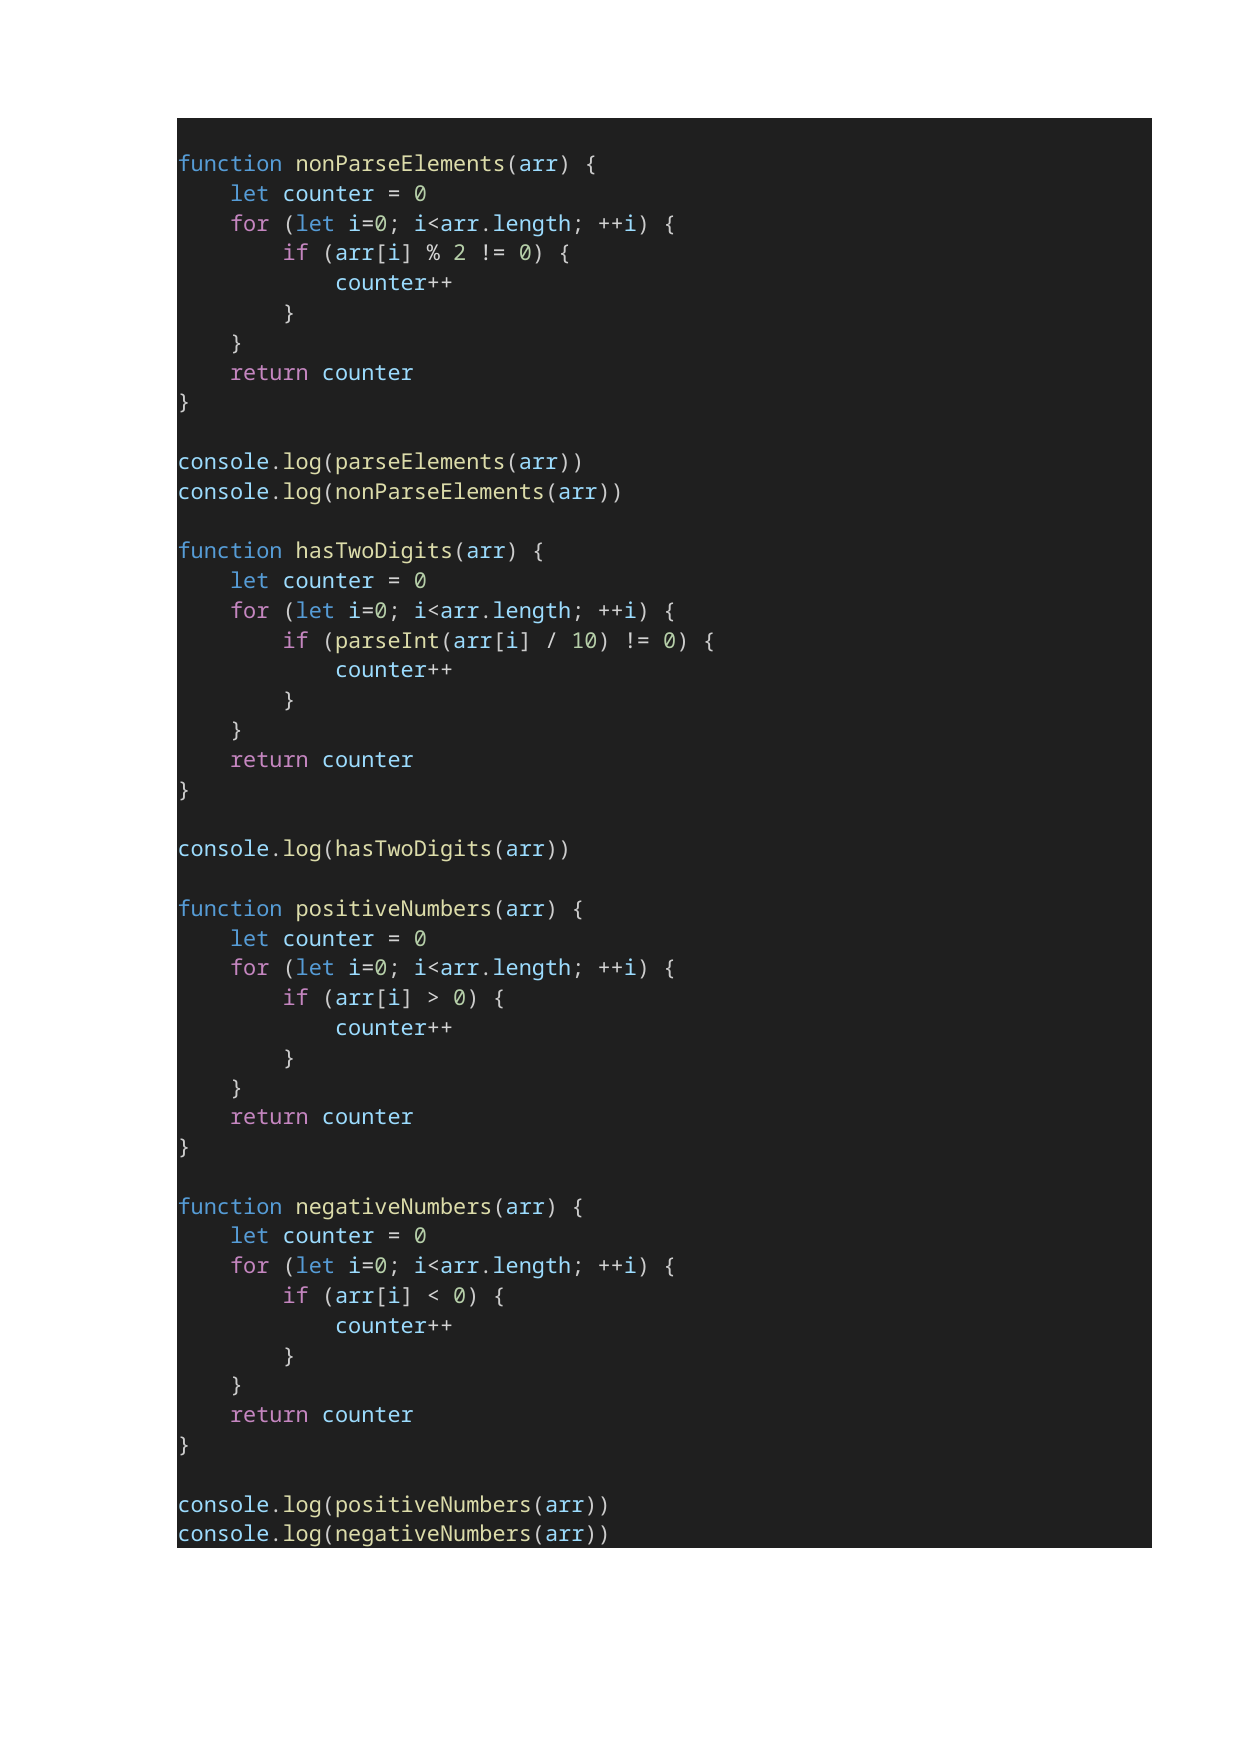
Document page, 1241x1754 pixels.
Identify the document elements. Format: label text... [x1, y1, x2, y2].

text } [177, 327, 1152, 356]
text return counter [177, 1399, 1152, 1429]
text counter++ [177, 654, 1152, 684]
text let counter = 0 [177, 1220, 1152, 1250]
text counter++ [177, 267, 1152, 297]
text function positiveNumbers(arr) { [177, 893, 1152, 922]
text return counter [177, 356, 1152, 386]
text } [177, 1042, 1152, 1071]
text } [177, 1429, 1152, 1459]
text return counter [177, 1101, 1152, 1131]
text } [177, 773, 1152, 803]
text let counter = 0 [177, 178, 1152, 207]
text } [177, 297, 1152, 327]
text if (arr[i] < 0) { [177, 1280, 1152, 1310]
text return counter [177, 744, 1152, 773]
text console.log(negativeNumbers(arr)) [177, 1518, 1152, 1548]
text } [177, 684, 1152, 714]
text let counter = 0 [177, 565, 1152, 595]
text console.log(nonParseElements(arr)) [177, 476, 1152, 505]
text if (arr[i] % 2 != 0) { [177, 237, 1152, 267]
text if (arr[i] > 0) { [177, 982, 1152, 1012]
text console.log(hasTwoDigits(arr)) [177, 833, 1152, 863]
text } [177, 1369, 1152, 1399]
text } [177, 714, 1152, 744]
text function nonParseElements(arr) { [177, 148, 1152, 178]
text for (let i=0; i<arr.length; ++i) { [177, 207, 1152, 237]
text } [177, 1339, 1152, 1369]
text function negativeNumbers(arr) { [177, 1191, 1152, 1220]
text let counter = 0 [177, 922, 1152, 952]
text for (let i=0; i<arr.length; ++i) { [177, 1250, 1152, 1280]
text function hasTwoDigits(arr) { [177, 535, 1152, 565]
text for (let i=0; i<arr.length; ++i) { [177, 595, 1152, 624]
text for (let i=0; i<arr.length; ++i) { [177, 952, 1152, 982]
text if (parseInt(arr[i] / 10) != 0) { [177, 624, 1152, 654]
text } [177, 1131, 1152, 1161]
text } [177, 386, 1152, 416]
text console.log(positiveNumbers(arr)) [177, 1488, 1152, 1518]
text } [177, 1071, 1152, 1101]
text counter++ [177, 1012, 1152, 1042]
text counter++ [177, 1310, 1152, 1339]
text console.log(parseElements(arr)) [177, 446, 1152, 476]
